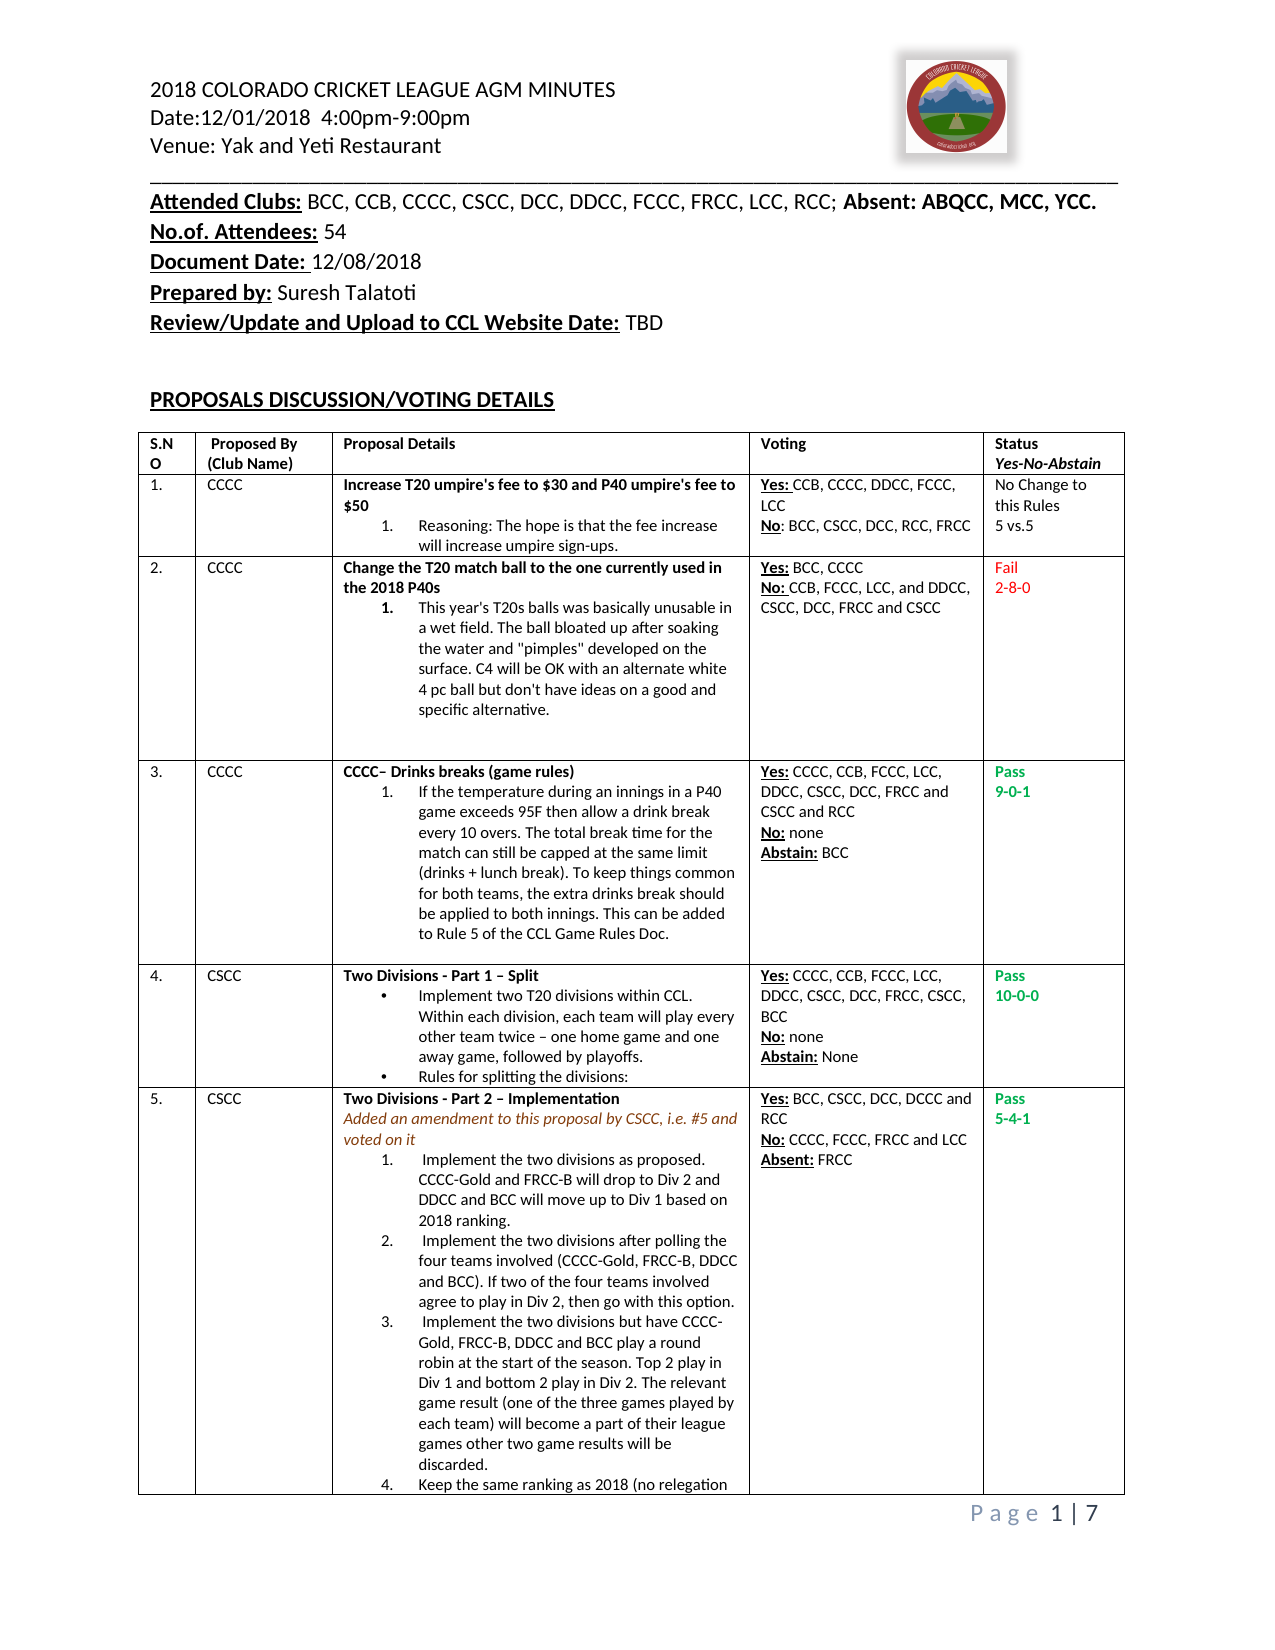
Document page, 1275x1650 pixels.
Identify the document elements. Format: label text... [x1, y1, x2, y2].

table_header Proposal Details [333, 433, 749, 473]
table_cell CSCC [196, 1088, 332, 1494]
table_header Voting [750, 433, 983, 473]
table_header Proposed By (Club Name) [196, 433, 332, 473]
table_cell Yes: CCB, CCCC, DDCC, FCCC, LCC No: BCC, CSCC, DCC, RCC, FRCC [750, 475, 983, 556]
table_cell Pass 5-4-1 [984, 1088, 1124, 1494]
table_cell CCCC [196, 557, 332, 760]
text PROPOSALS DISCUSSION/VOTING DETAILS [150, 355, 1125, 413]
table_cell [750, 1088, 983, 1494]
table_cell 1. [139, 475, 195, 556]
table_cell Yes: BCC, CCCC No: CCB, FCCC, LCC, and DDCC, CSCC, DCC, FRCC and CSCC [750, 557, 983, 760]
table_cell Fail 2-8-0 [984, 557, 1124, 760]
table_cell Change the T20 match ball to the one currently used in the 2018 P40s This year's T20s balls was basically unusable in a wet field. The ball bloated up after soaking the water and "pimples" developed on the surface. C4 will be OK with an alternate white 4 pc ball but don't have ideas on a good and specific alternative. [333, 557, 749, 760]
table_cell 3. [139, 761, 195, 964]
table_cell 4. [139, 965, 195, 1087]
table_cell 5. [139, 1088, 195, 1494]
table_cell Pass 9-0-1 [984, 761, 1124, 964]
table_cell Yes: CCCC, CCB, FCCC, LCC, DDCC, CSCC, DCC, FRCC, CSCC, BCC No: none Abstain: None [750, 965, 983, 1087]
table_cell CSCC [196, 965, 332, 1087]
table_cell Pass 10-0-0 [984, 965, 1124, 1087]
table_cell Two Divisions - Part 1 – Split Implement two T20 divisions within CCL. Within each division, each team will play every other team twice – one home game and one away game, followed by playoffs. Rules for splitting the divisions: [333, 965, 749, 1087]
table_cell Increase T20 umpire's fee to $30 and P40 umpire's fee to $50 Reasoning: The hope is that the fee increase will increase umpire sign-ups. [333, 475, 749, 556]
table_cell 2. [139, 557, 195, 760]
table_cell CCCC– Drinks breaks (game rules) If the temperature during an innings in a P40 game exceeds 95F then allow a drink break every 10 overs. The total break time for the match can still be capped at the same limit (drinks + lunch break). To keep things common for both teams, the extra drinks break should be applied to both innings. This can be added to Rule 5 of the CCL Game Rules Doc. [333, 761, 749, 964]
table_cell CCCC [196, 475, 332, 556]
table_cell No Change to this Rules 5 vs.5 [984, 475, 1124, 556]
table_cell CCCC [196, 761, 332, 964]
table_header S.NO [139, 433, 195, 473]
text Attended Clubs: BCC, CCB, CCCC, CSCC, DCC, DDCC, FCCC, FRCC, LCC, RCC; Absent: ABQCC, MCC, YCC. No.of. Attendees: 54 Document Date: 12/08/2018 Prepared by: Suresh Talatoti Review/Update and Upload to CCL Website Date: TBD [150, 187, 1125, 336]
table_header Status Yes-No-Abstain [984, 433, 1124, 473]
table_cell Yes: CCCC, CCB, FCCC, LCC, DDCC, CSCC, DCC, FRCC and CSCC and RCC No: none Abstain: BCC [750, 761, 983, 964]
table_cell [333, 1088, 749, 1494]
picture [906, 60, 1007, 153]
